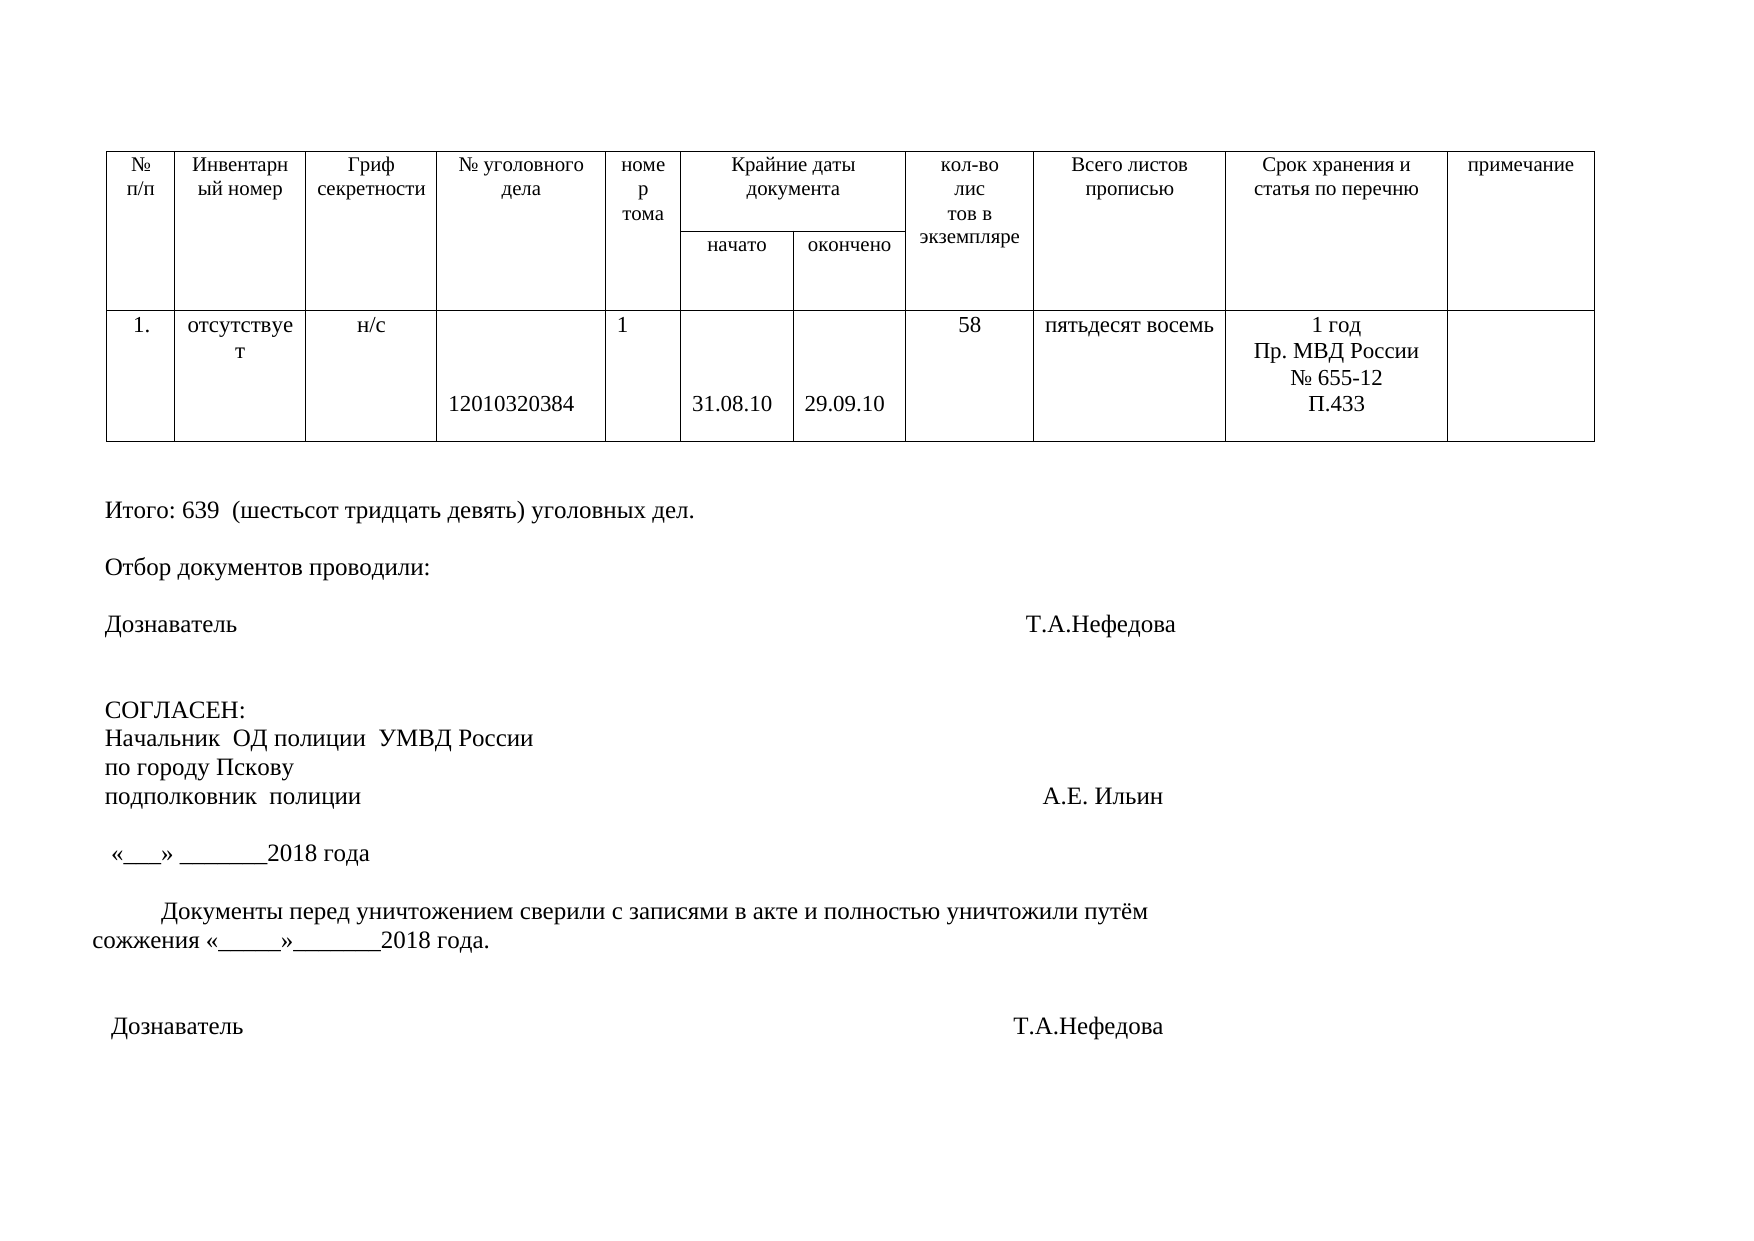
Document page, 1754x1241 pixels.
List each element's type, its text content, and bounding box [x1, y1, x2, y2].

table_cell отсутствует [175, 311, 305, 441]
text Начальник ОД полиции УМВД России [29, 723, 1636, 752]
table_cell [1448, 311, 1594, 441]
table_cell 58 [906, 311, 1033, 441]
text подполковник полиции А.Е. Ильин [29, 781, 1636, 810]
table_header Гриф секретности [306, 152, 436, 310]
text Отбор документов проводили: [29, 552, 1636, 581]
table_cell н/с [306, 311, 436, 441]
text СОГЛАСЕН: [29, 695, 1636, 723]
table_cell пятьдесят восемь [1034, 311, 1225, 441]
table_header № п/п [107, 152, 174, 310]
text Документы перед уничтожением сверили с записями в акте и полностью уничтожили путём [29, 896, 1636, 925]
table_cell окончено [794, 232, 905, 310]
table_header Всего листов прописью [1034, 152, 1225, 310]
table_cell 1 [606, 311, 680, 441]
table_cell [107, 311, 174, 441]
table_cell 29.09.10 [794, 311, 905, 441]
table_cell начато [681, 232, 793, 310]
table_header Инвентарный номер [175, 152, 305, 310]
text Итого: 639 (шестьсот тридцать девять) уголовных дел. [29, 495, 1636, 524]
text Дознаватель Т.А.Нефедова [29, 1011, 1636, 1040]
text «___» _______2018 года [29, 838, 1636, 867]
text Дознаватель Т.А.Нефедова [29, 609, 1636, 638]
table_cell 1 год Пр. МВД России № 655-12 П.433 [1226, 311, 1447, 441]
table_header Крайние даты документа [681, 152, 905, 231]
table_cell 31.08.10 [681, 311, 793, 441]
table_cell 12010320384 [437, 311, 605, 441]
table_header примечание [1448, 152, 1594, 310]
table_header кол-во лис тов в экземпляре [906, 152, 1033, 310]
table_header № уголовного дела [437, 152, 605, 310]
table_header номер тома [606, 152, 680, 310]
table_header Срок хранения и статья по перечню [1226, 152, 1447, 310]
text сожжения «_____»_______2018 года. [29, 925, 1636, 953]
text по городу Пскову [29, 752, 1636, 781]
